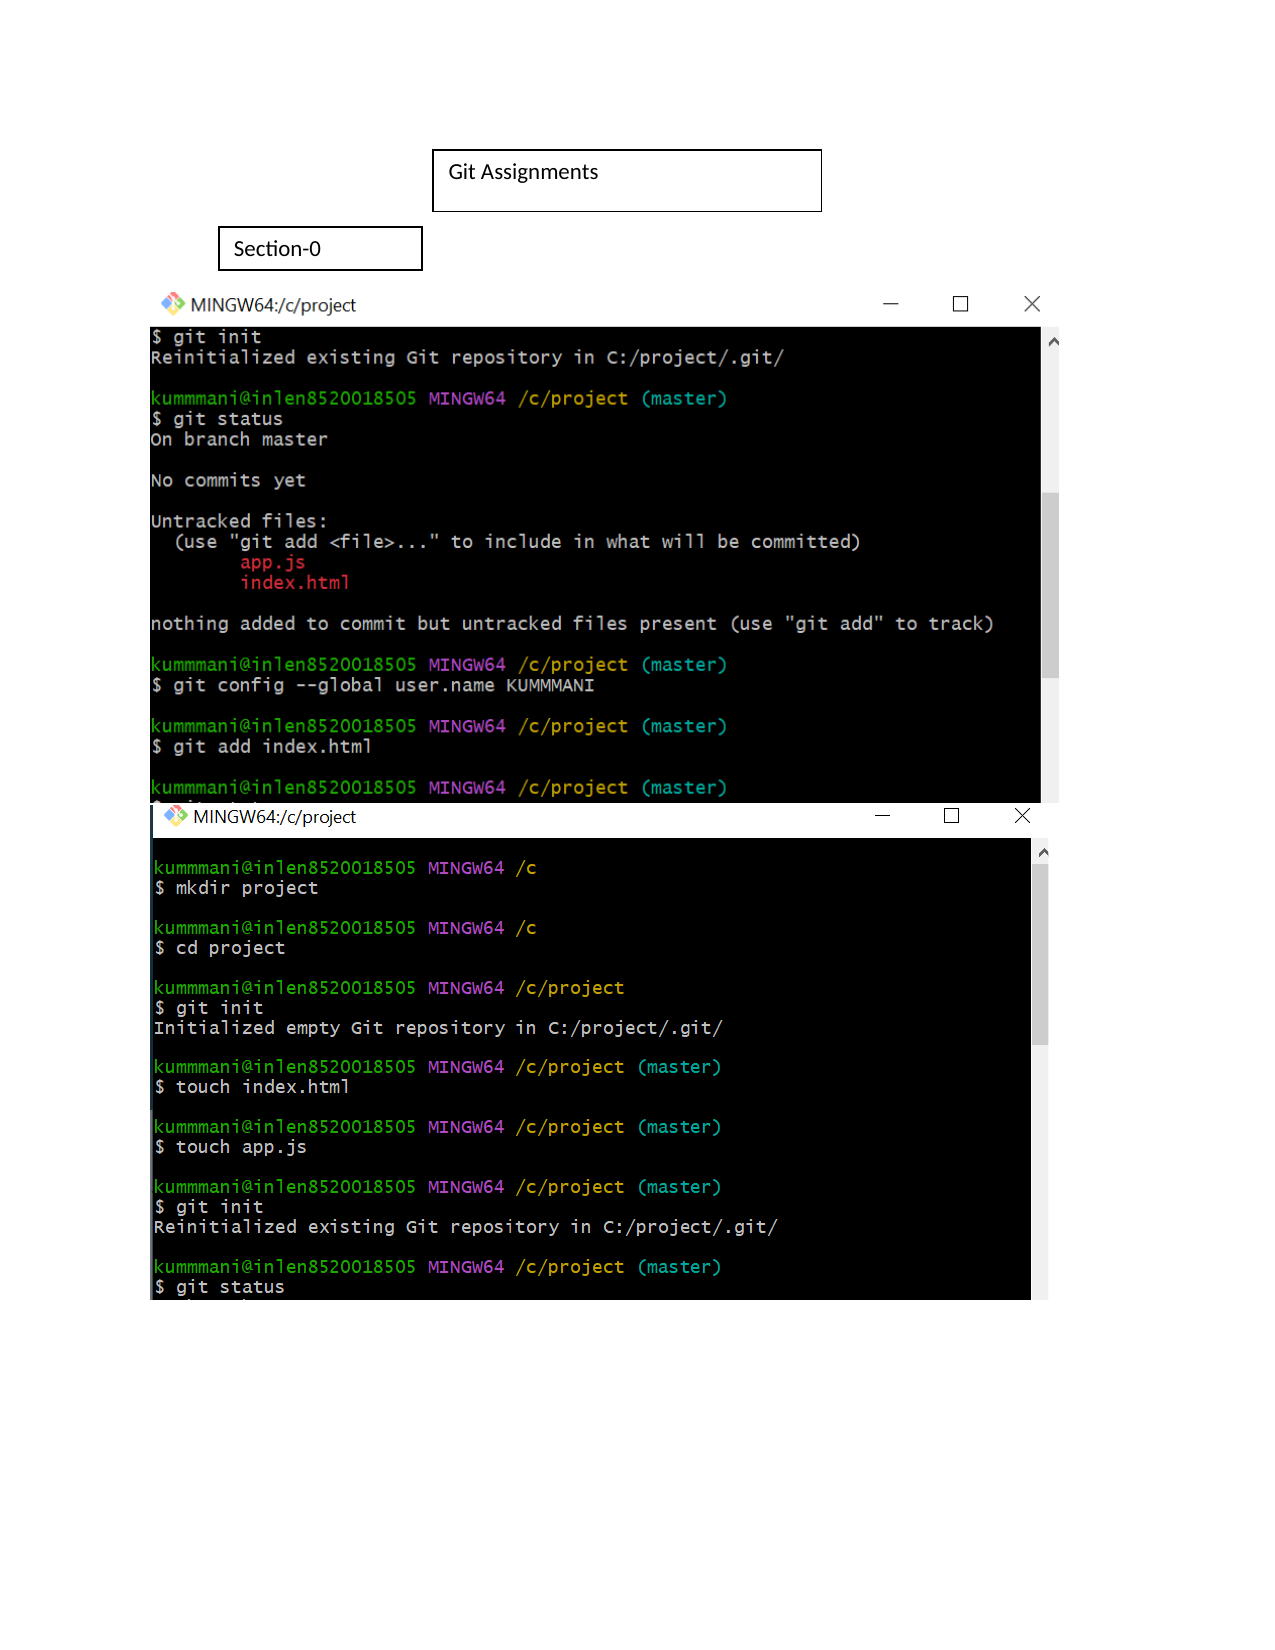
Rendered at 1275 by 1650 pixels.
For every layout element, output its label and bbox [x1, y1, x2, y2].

picture [150, 805, 1049, 1300]
picture [150, 292, 1059, 803]
